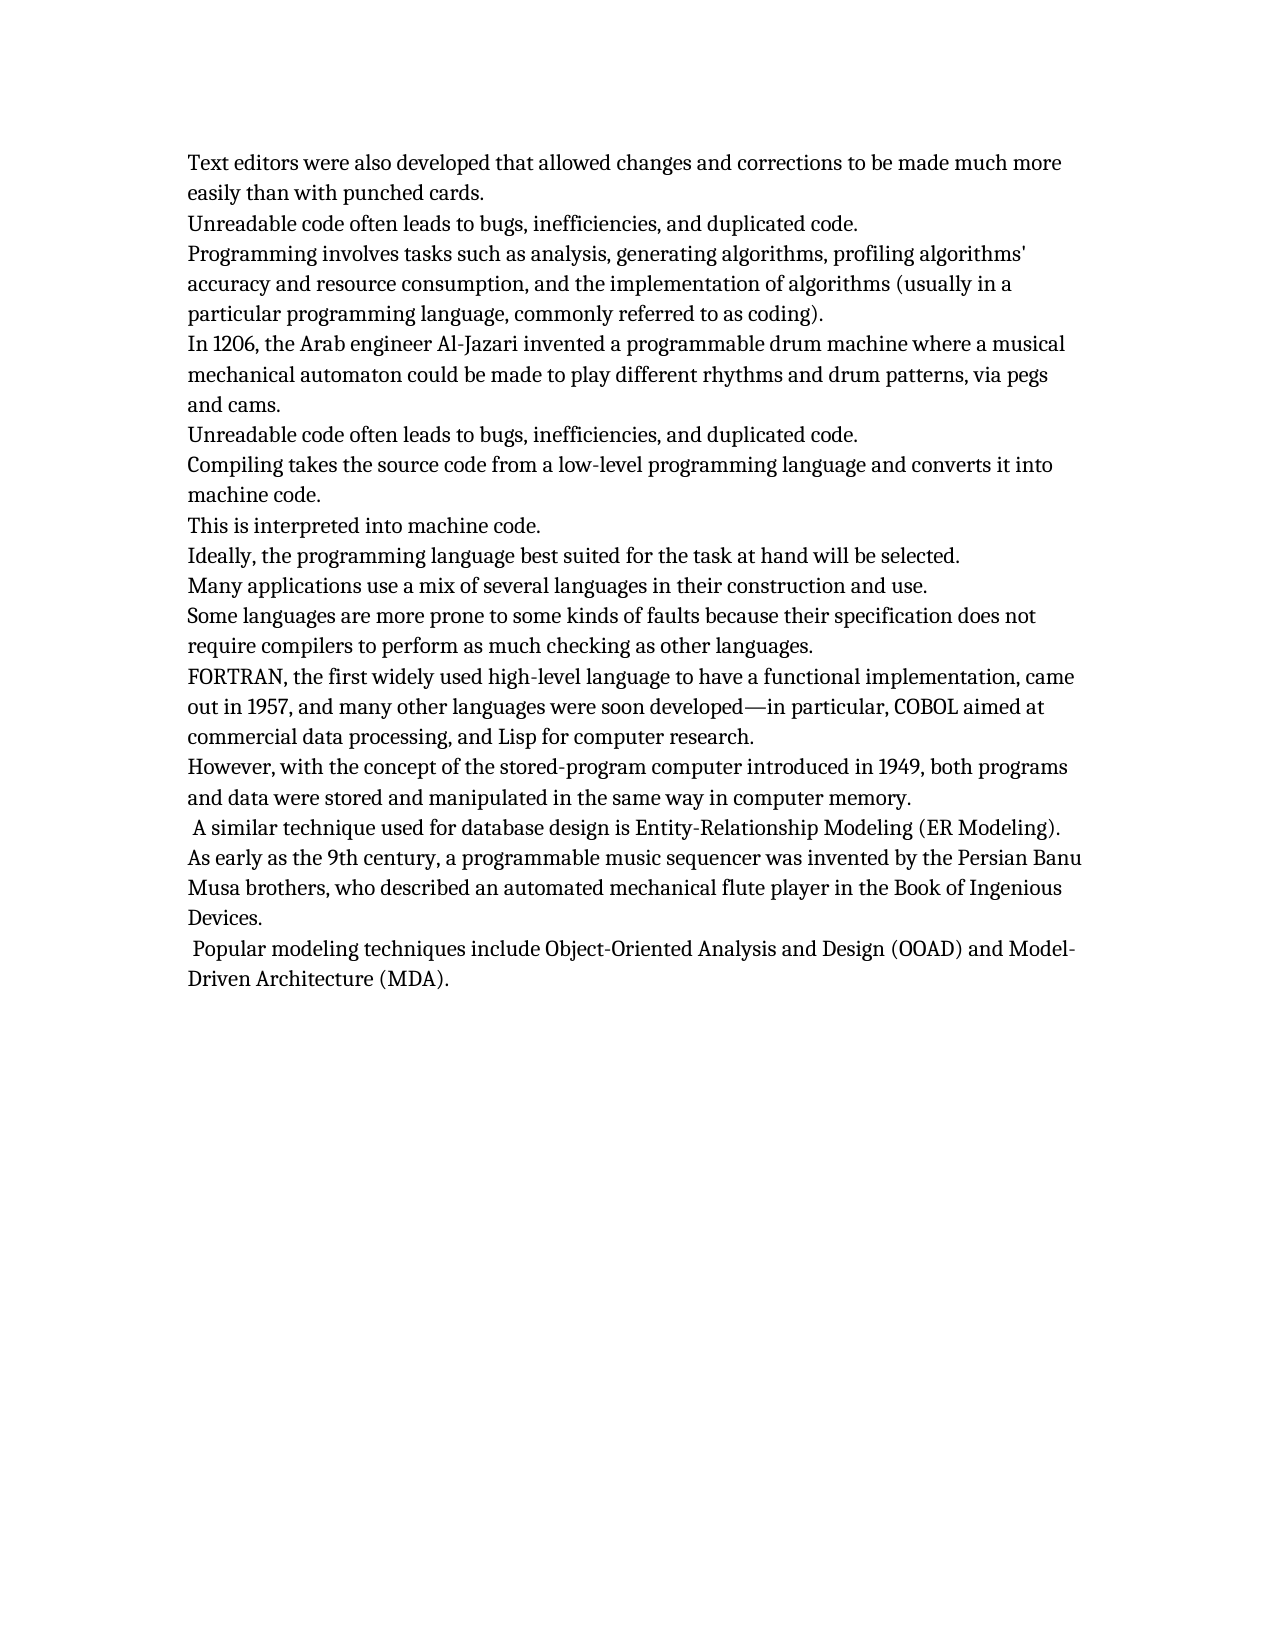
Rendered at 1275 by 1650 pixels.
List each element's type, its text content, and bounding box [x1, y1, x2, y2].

text Text editors were also developed that allowed changes and corrections to be made much more easily than with punched cards. Unreadable code often leads to bugs, inefficiencies, and duplicated code. Programming involves tasks such as analysis, generating algorithms, profiling algorithms' accuracy and resource consumption, and the implementation of algorithms (usually in a particular programming language, commonly referred to as coding). In 1206, the Arab engineer Al-Jazari invented a programmable drum machine where a musical mechanical automaton could be made to play different rhythms and drum patterns, via pegs and cams. Unreadable code often leads to bugs, inefficiencies, and duplicated code. Compiling takes the source code from a low-level programming language and converts it into machine code. This is interpreted into machine code. Ideally, the programming language best suited for the task at hand will be selected. Many applications use a mix of several languages in their construction and use. Some languages are more prone to some kinds of faults because their specification does not require compilers to perform as much checking as other languages. FORTRAN, the first widely used high-level language to have a functional implementation, came out in 1957, and many other languages were soon developed—in particular, COBOL aimed at commercial data processing, and Lisp for computer research. However, with the concept of the stored-program computer introduced in 1949, both programs and data were stored and manipulated in the same way in computer memory. A similar technique used for database design is Entity-Relationship Modeling (ER Modeling). As early as the 9th century, a programmable music sequencer was invented by the Persian Banu Musa brothers, who described an automated mechanical flute player in the Book of Ingenious Devices. Popular modeling techniques include Object-Oriented Analysis and Design (OOAD) and Model-Driven Architecture (MDA). [187, 150, 1087, 992]
